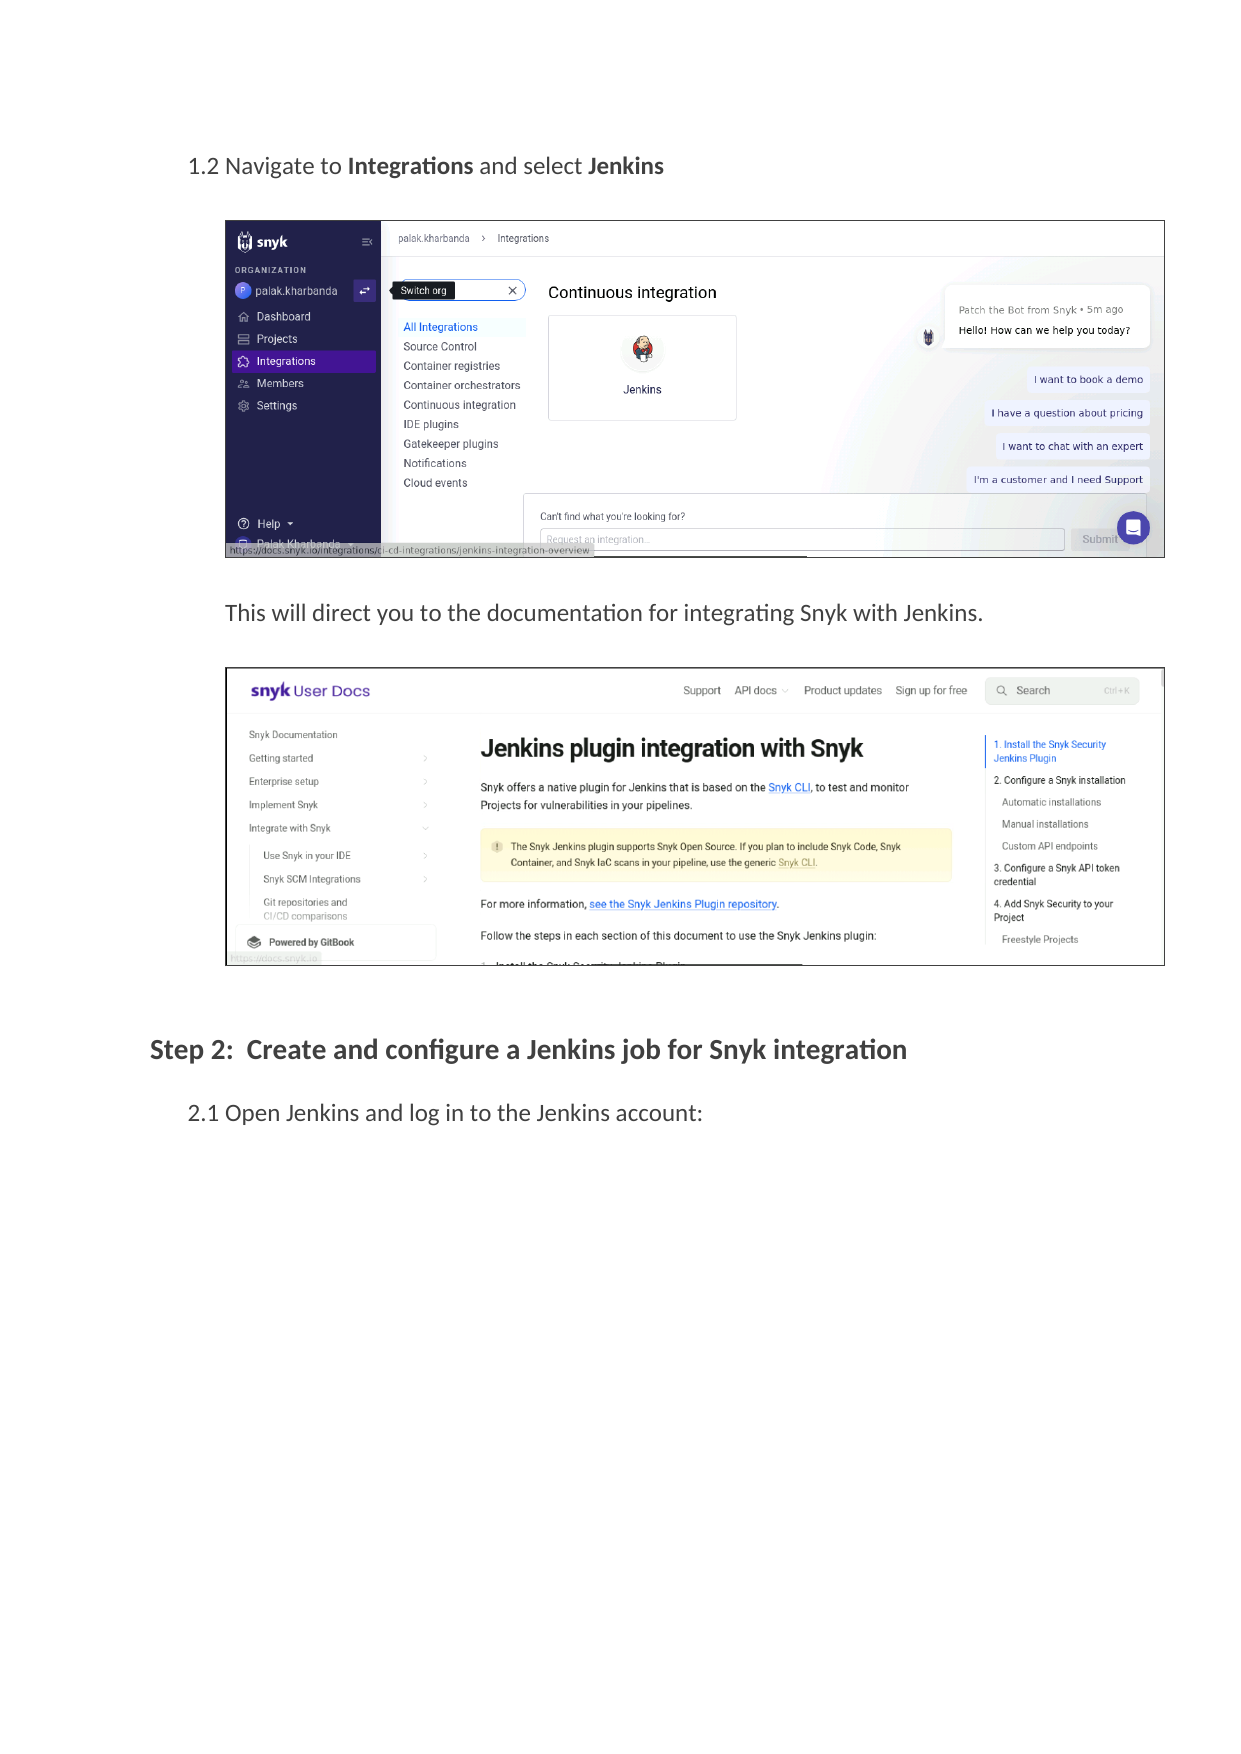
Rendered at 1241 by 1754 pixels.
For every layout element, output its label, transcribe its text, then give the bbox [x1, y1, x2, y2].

picture [226, 668, 1164, 965]
list Open Jenkins and log in to the Jenkins account: [187, 1097, 1090, 1128]
list Navigate to Integrations and select Jenkins [187, 150, 1090, 181]
text Step 2: Create and configure a Jenkins job for Snyk integration [150, 1031, 1090, 1067]
picture [226, 221, 1164, 557]
list This will direct you to the documentation for integrating Snyk with Jenkins. [225, 597, 1090, 628]
